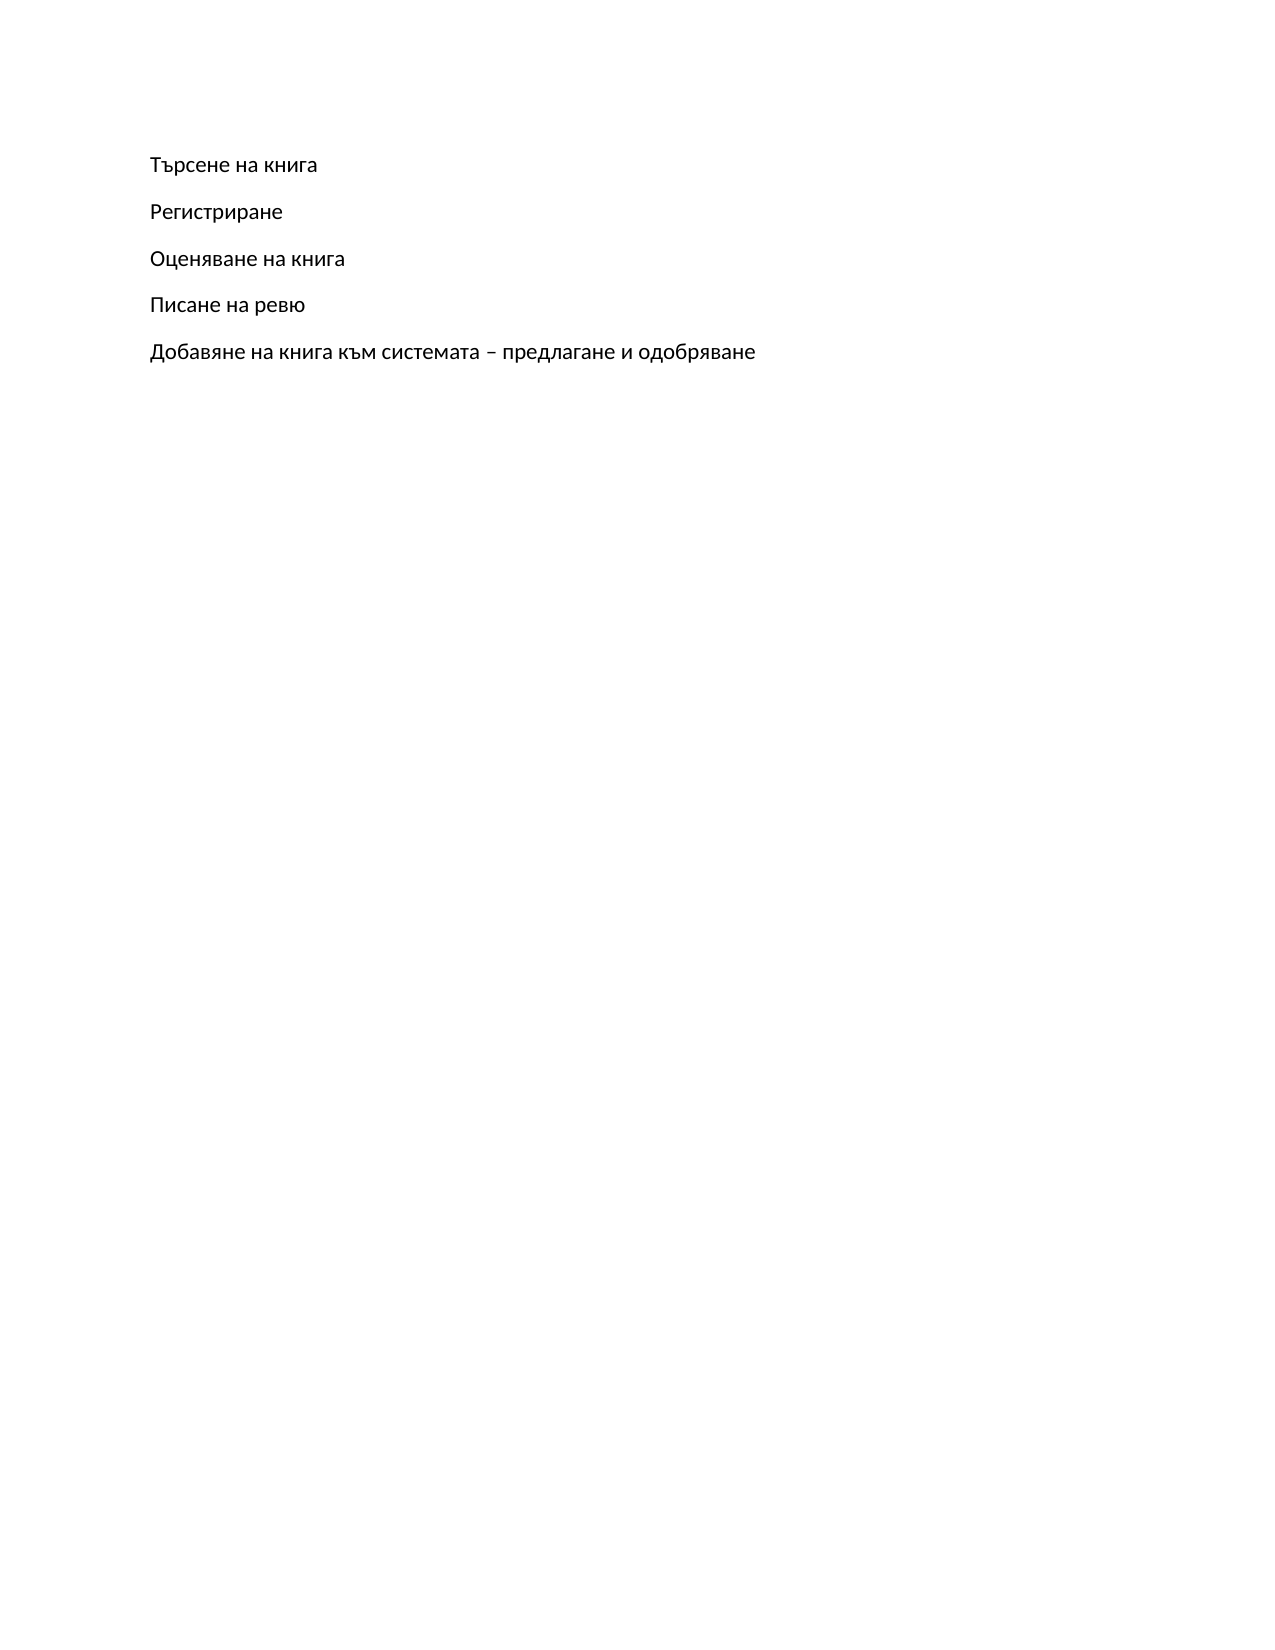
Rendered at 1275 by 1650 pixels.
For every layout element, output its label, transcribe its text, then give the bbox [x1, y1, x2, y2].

text Регистриране [150, 197, 1125, 225]
text Търсене на книга [150, 150, 1125, 178]
text Добавяне на книга към системата – предлагане и одобряване [150, 337, 1125, 366]
text Оценяване на книга [150, 244, 1125, 272]
text Писане на ревю [150, 291, 1125, 319]
